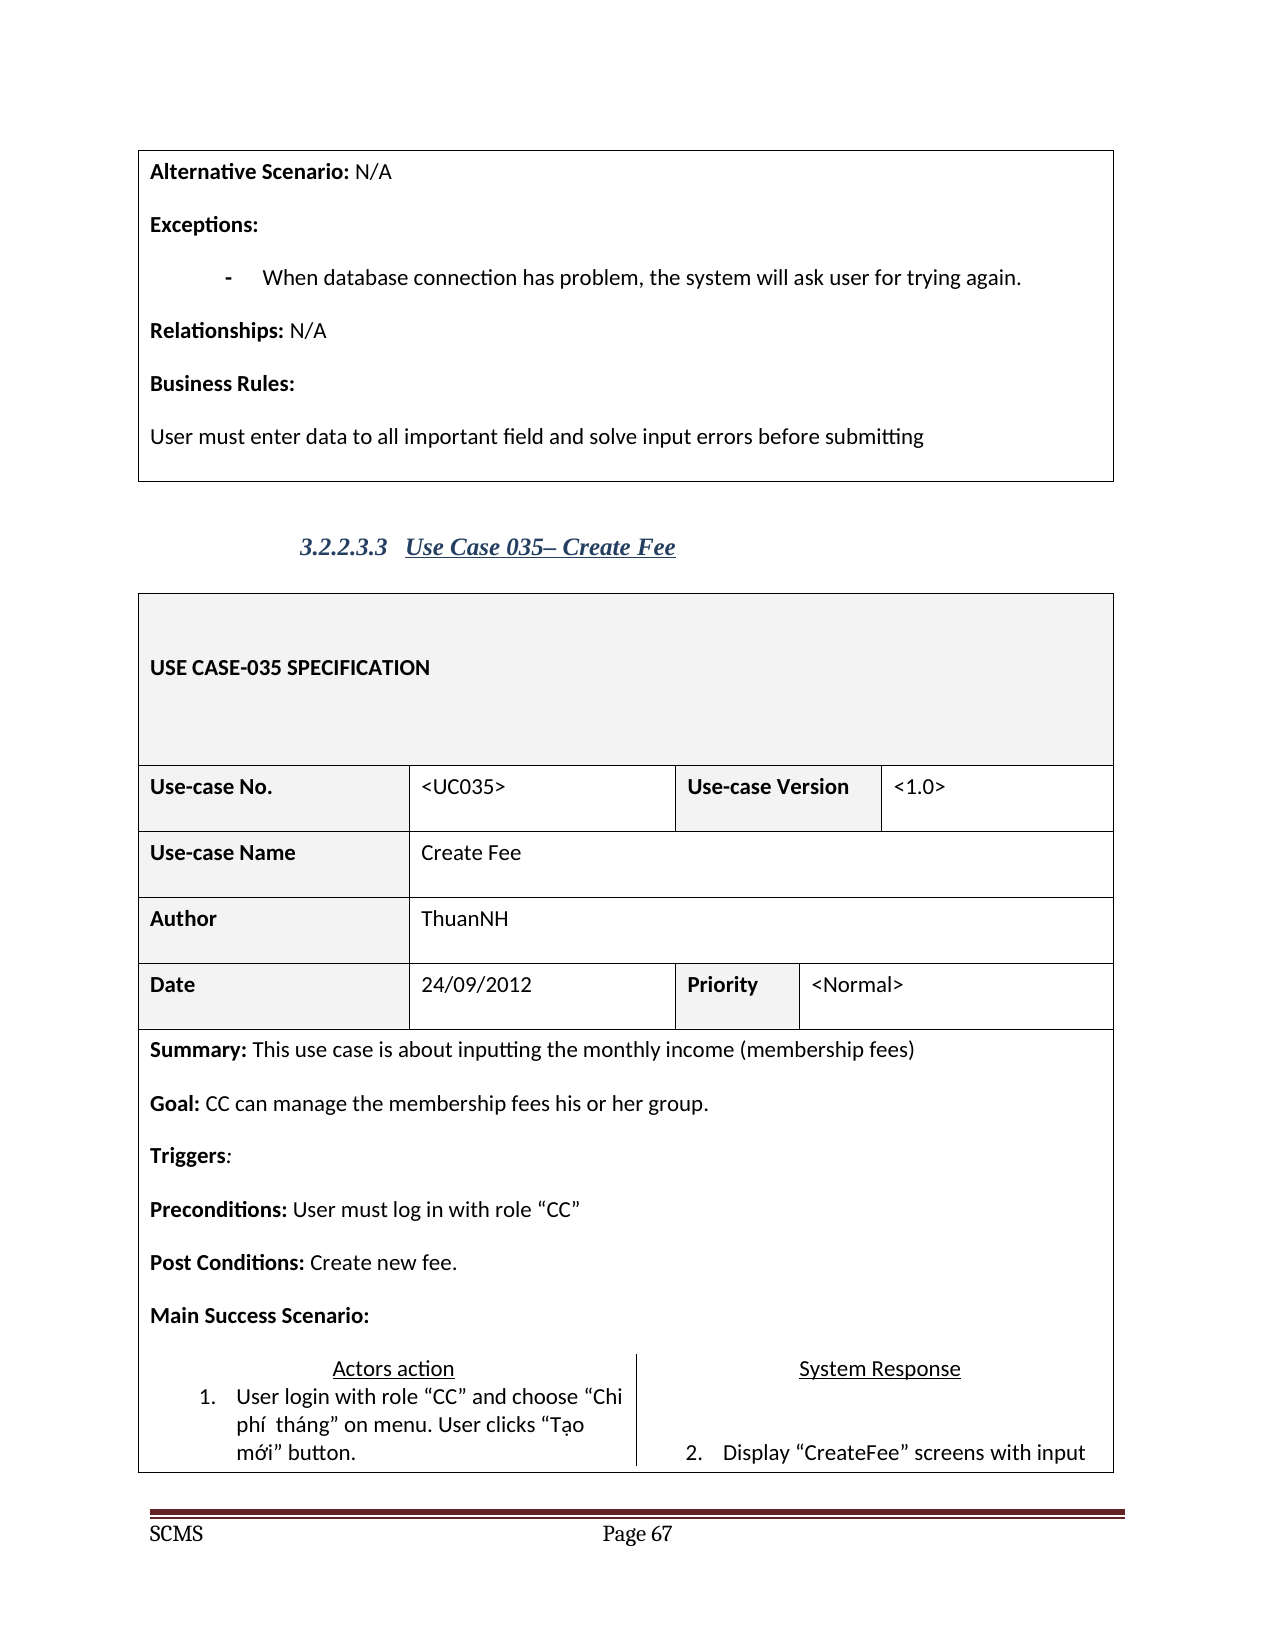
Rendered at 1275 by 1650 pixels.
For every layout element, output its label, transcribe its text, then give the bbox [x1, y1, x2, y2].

table_cell ThuanNH [410, 898, 1113, 963]
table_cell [139, 1030, 1113, 1472]
table_header USE CASE-035 SPECIFICATION [139, 594, 1113, 765]
table_cell Date [139, 964, 409, 1028]
table_cell Use-case No. [139, 766, 409, 831]
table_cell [139, 151, 1113, 481]
table_cell Use-case Name [139, 832, 409, 897]
table_cell 24/09/2012 [410, 964, 675, 1028]
table_cell <Normal> [800, 964, 1113, 1028]
table_cell <UC035> [410, 766, 675, 831]
table_cell Priority [676, 964, 799, 1028]
table_cell <1.0> [882, 766, 1113, 831]
subtitle Use Case 035– Create Fee [300, 532, 1125, 560]
table_cell Author [139, 898, 409, 963]
table_cell Create Fee [410, 832, 1113, 897]
table_cell Use-case Version [676, 766, 881, 831]
